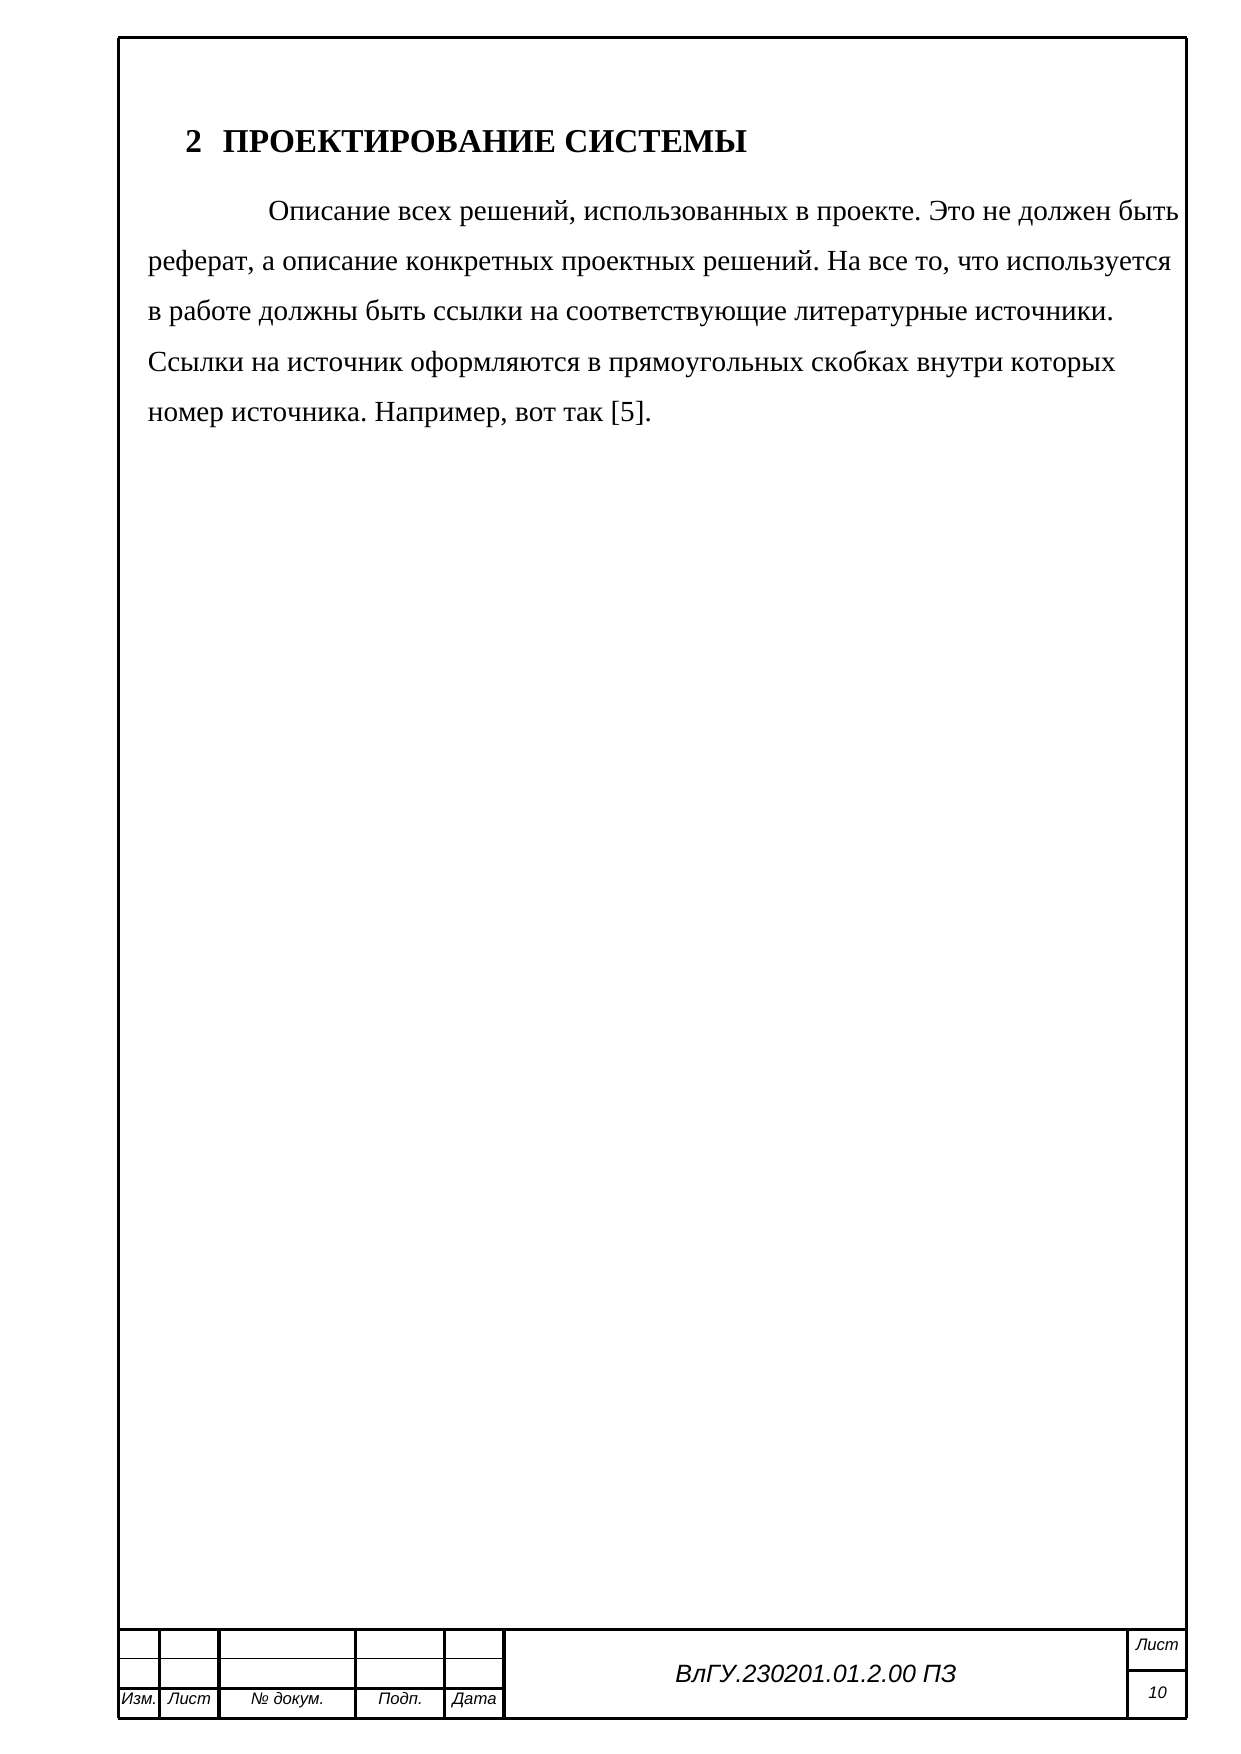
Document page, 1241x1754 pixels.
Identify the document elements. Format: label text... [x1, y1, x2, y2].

text Описание всех решений, использованных в проекте. Это не должен быть реферат, а описание конкретных проектных решений. На все то, что используется в работе должны быть ссылки на соответствующие литературные источники. Ссылки на источник оформляются в прямоугольных скобках внутри которых номер источника. Например, вот так [5]. [148, 193, 1181, 428]
subtitle проектирование системы [185, 121, 1194, 159]
